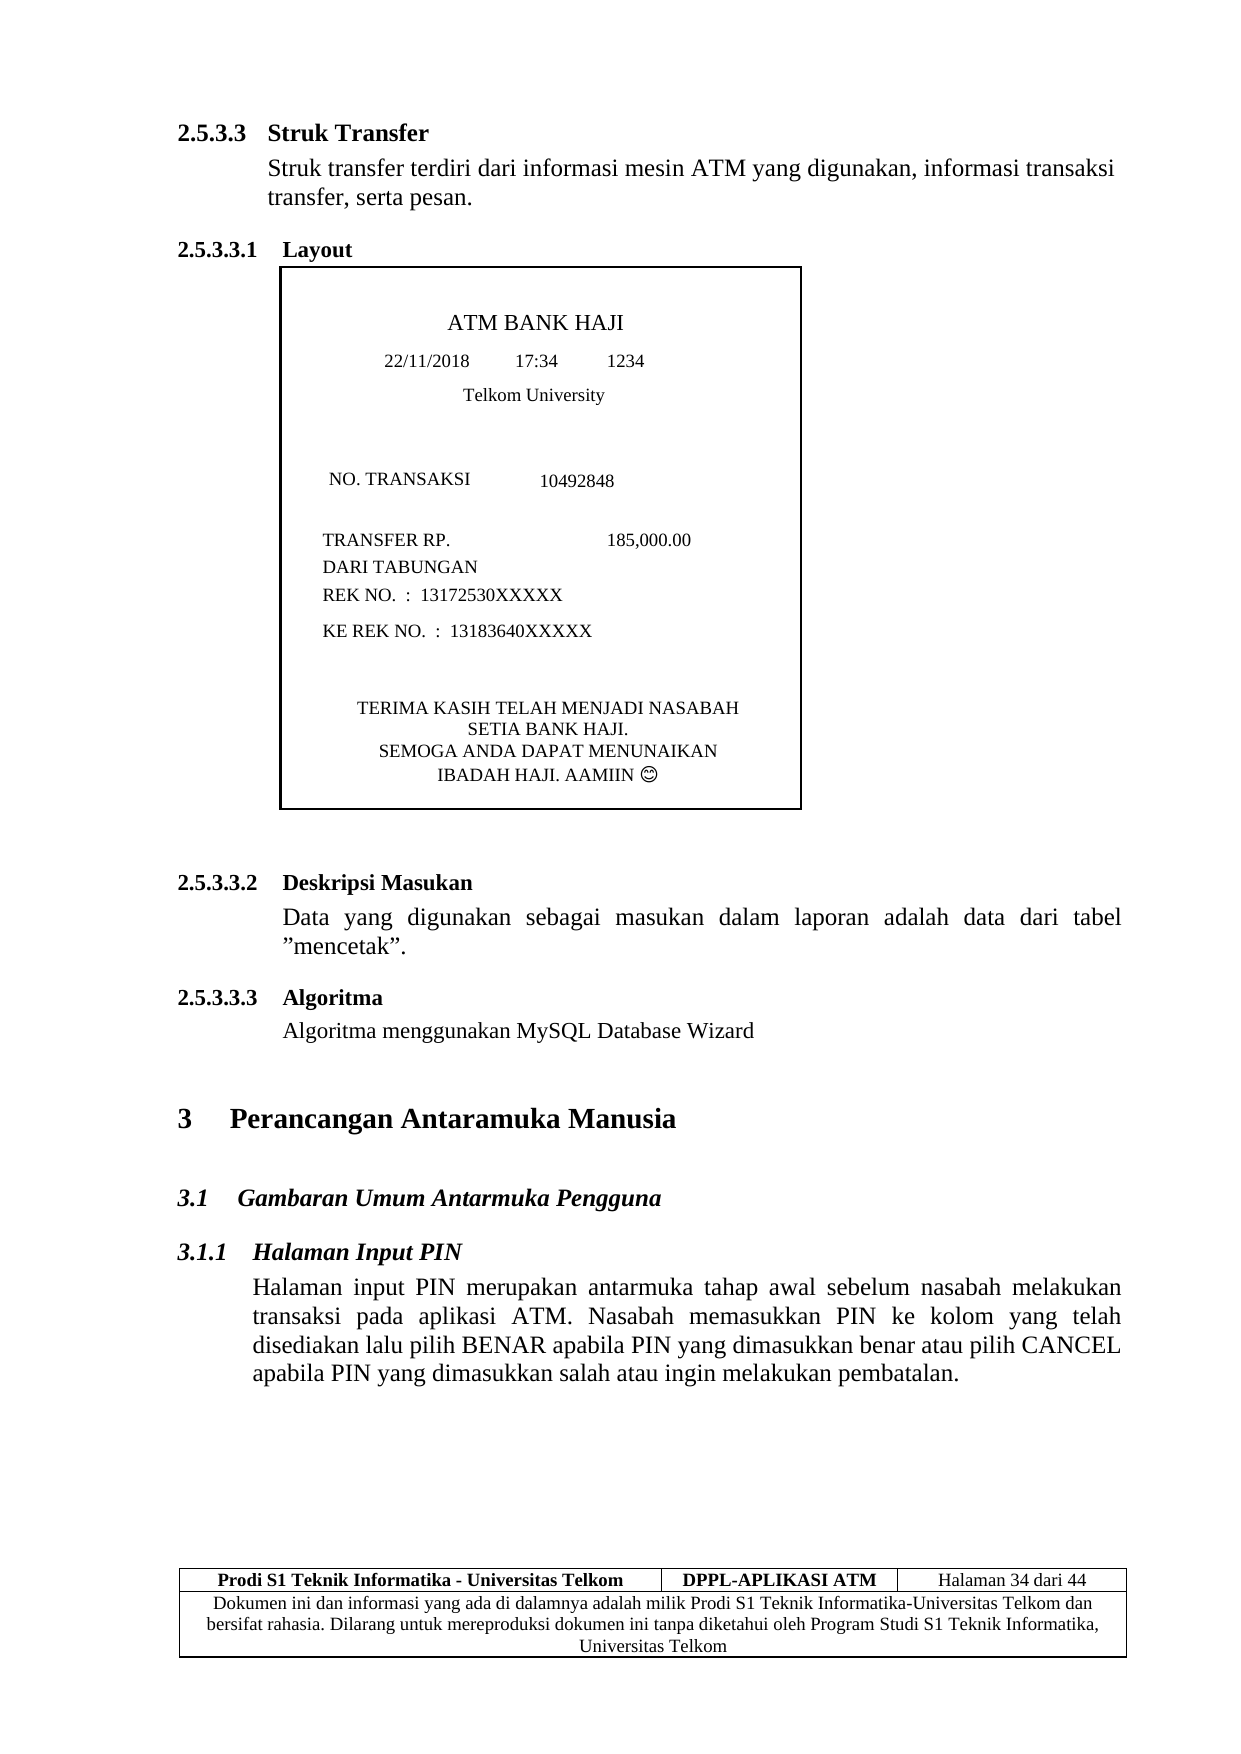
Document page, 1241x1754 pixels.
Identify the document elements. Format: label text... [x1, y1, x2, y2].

text Halaman input PIN merupakan antarmuka tahap awal sebelum nasabah melakukan transaksi pada aplikasi ATM. Nasabah memasukkan PIN ke kolom yang telah disediakan lalu pilih BENAR apabila PIN yang dimasukkan benar atau pilih CANCEL apabila PIN yang dimasukkan salah atau ingin melakukan pembatalan. [252, 1272, 1122, 1387]
subtitle Deskripsi Masukan [177, 869, 1122, 896]
subtitle Gambaran Umum Antarmuka Pengguna [177, 1183, 1122, 1212]
text Data yang digunakan sebagai masukan dalam laporan adalah data dari tabel ”mencetak”. [282, 902, 1122, 959]
subtitle Algoritma [177, 984, 1122, 1011]
subtitle Perancangan Antaramuka Manusia [177, 1101, 1122, 1134]
subtitle Layout [177, 236, 1122, 262]
subtitle Struk Transfer [177, 118, 1122, 147]
text Struk transfer terdiri dari informasi mesin ATM yang digunakan, informasi transaksi transfer, serta pesan. [267, 153, 1122, 211]
subtitle Halaman Input PIN [177, 1237, 1122, 1266]
text Algoritma menggunakan MySQL Database Wizard [282, 1017, 1122, 1043]
